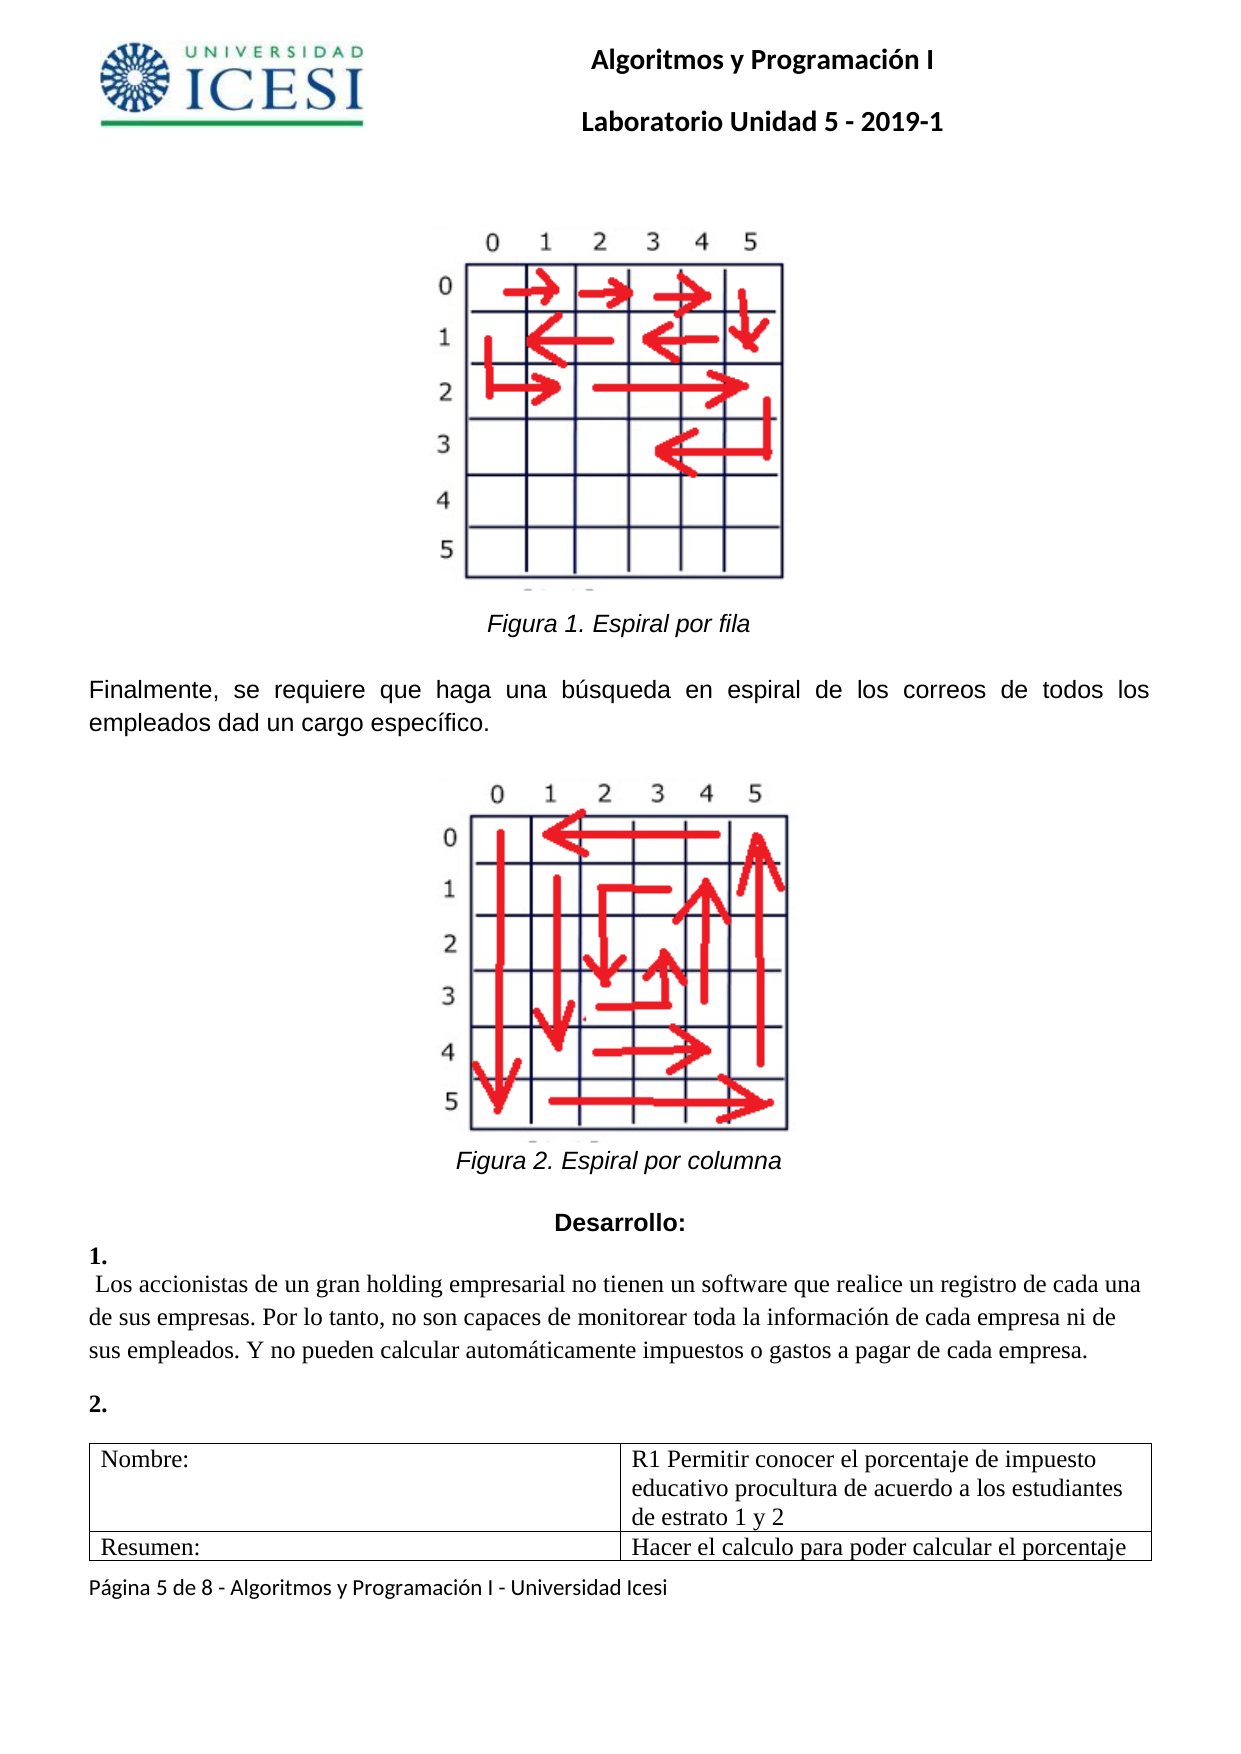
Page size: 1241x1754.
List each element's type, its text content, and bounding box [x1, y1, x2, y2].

text Los accionistas de un gran holding empresarial no tienen un software que realice un registro de cada una de sus empresas. Por lo tanto, no son capaces de monitorear toda la información de cada empresa ni de sus empleados. Y no pueden calcular automáticamente impuestos o gastos a pagar de cada empresa. [89, 1269, 1152, 1364]
text Finalmente, se requiere que haga una búsqueda en espiral de los correos de todos los empleados dad un cargo específico. [89, 675, 1152, 737]
picture [436, 774, 804, 1146]
text 2. [89, 1389, 1152, 1418]
text Figura 2. Espiral por columna [89, 1146, 1152, 1175]
text 1. [89, 1241, 1152, 1269]
picture [100, 41, 364, 128]
table_header Nombre: [90, 1444, 620, 1531]
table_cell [621, 1532, 1151, 1560]
table_header R1 Permitir conocer el porcentaje de impuesto educativo procultura de acuerdo a los estudiantes de estrato 1 y 2 [621, 1444, 1151, 1531]
text Desarrollo: [89, 1208, 1152, 1236]
text Figura 1. Espiral por fila [89, 609, 1152, 638]
picture [425, 215, 815, 605]
table_cell Resumen: [90, 1532, 620, 1560]
